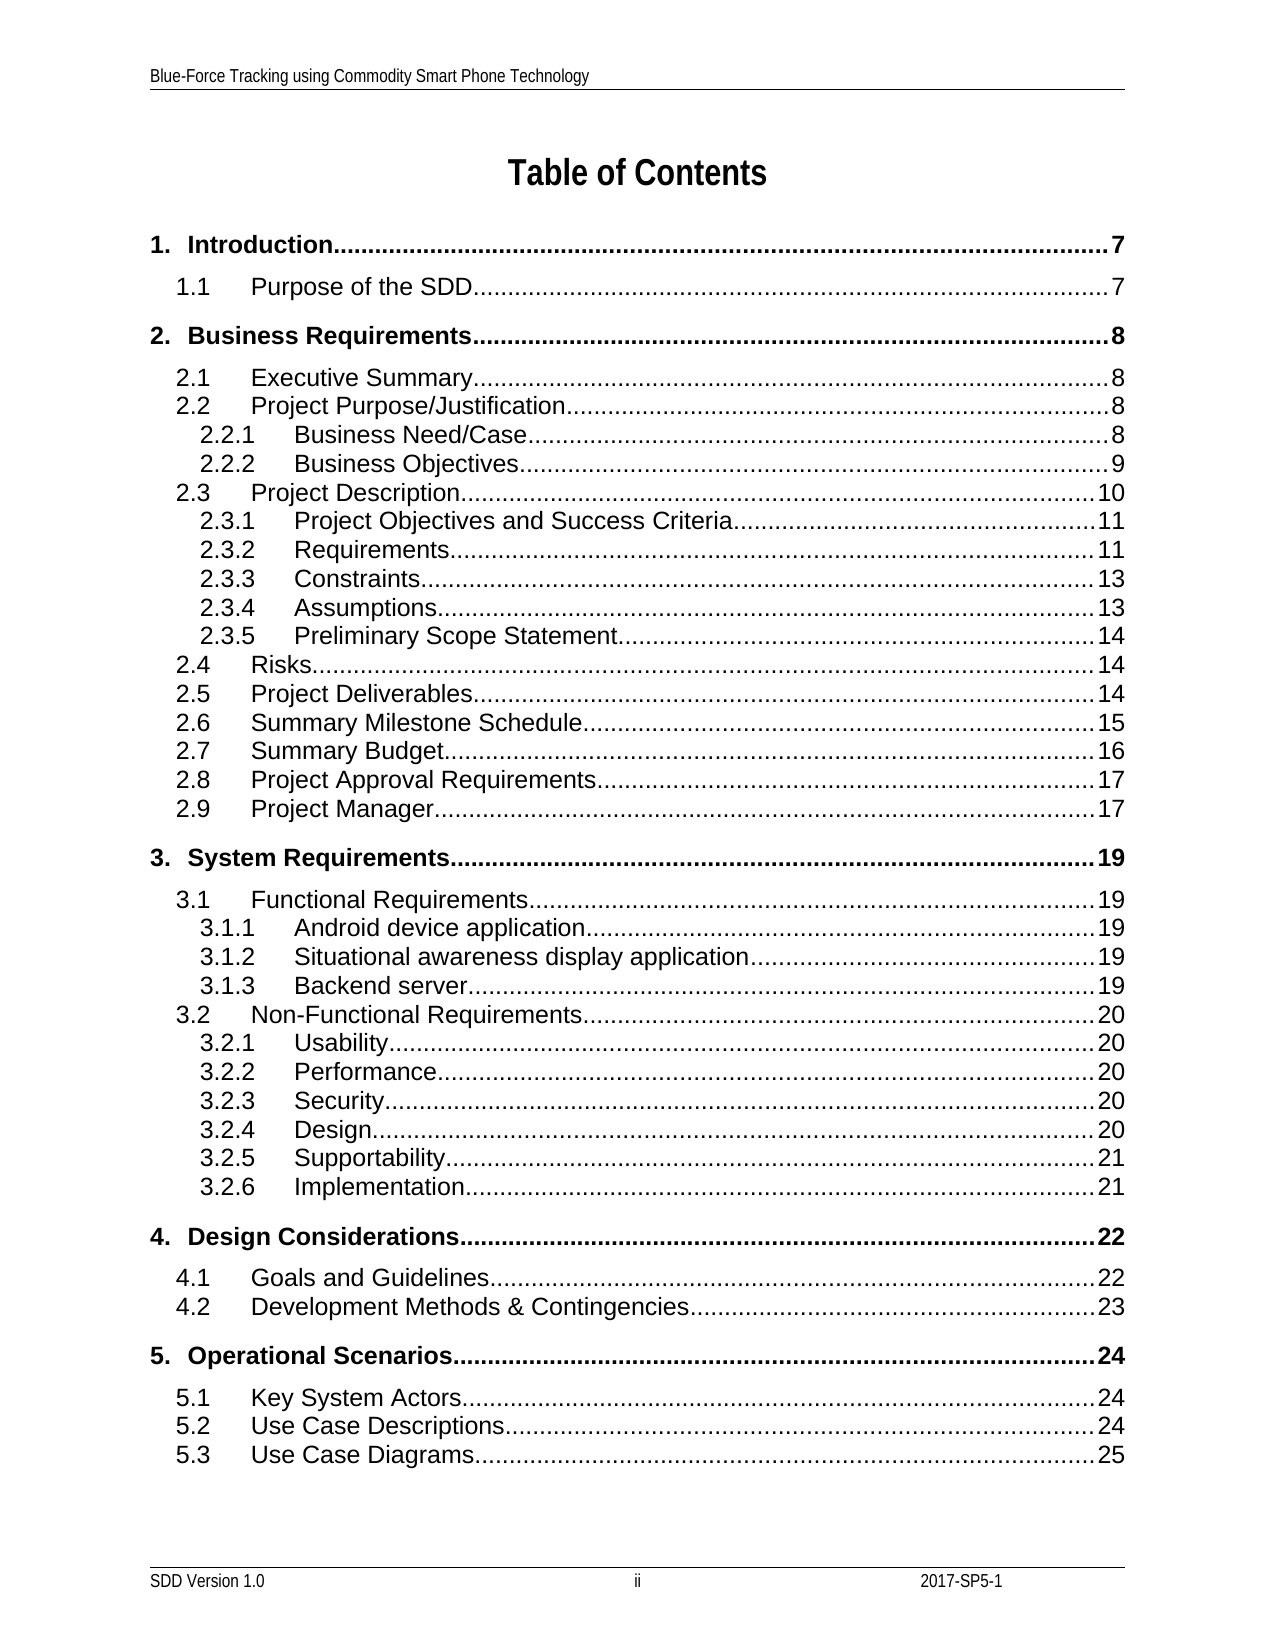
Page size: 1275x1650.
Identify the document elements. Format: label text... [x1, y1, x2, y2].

text 3.1.1 Android device application 19 [199, 913, 1125, 942]
text 1. Introduction 7 [150, 231, 1125, 259]
text 3.2.5 Supportability 21 [199, 1143, 1125, 1172]
text 2.3 Project Description 10 [176, 478, 1125, 506]
text 2.7 Summary Budget 16 [176, 736, 1125, 765]
text 3.2.2 Performance 20 [199, 1057, 1125, 1086]
text 2. Business Requirements 8 [150, 321, 1125, 350]
text 4.1 Goals and Guidelines 22 [176, 1263, 1125, 1292]
text 2.4 Risks 14 [176, 650, 1125, 679]
text 3.1 Functional Requirements 19 [176, 885, 1125, 913]
text 3.1.2 Situational awareness display application 19 [199, 942, 1125, 971]
text 2.3.3 Constraints 13 [199, 564, 1125, 593]
text 2.2.2 Business Objectives 9 [199, 449, 1125, 478]
text 2.5 Project Deliverables 14 [176, 679, 1125, 708]
text 2.2 Project Purpose/Justification 8 [176, 391, 1125, 420]
text 3.2.3 Security 20 [199, 1086, 1125, 1115]
text 2.3.5 Preliminary Scope Statement 14 [199, 621, 1125, 650]
text 4.2 Development Methods & Contingencies 23 [176, 1292, 1125, 1321]
text 2.3.2 Requirements 11 [199, 535, 1125, 564]
text 3.2.6 Implementation 21 [199, 1172, 1125, 1201]
text 1.1 Purpose of the SDD 7 [176, 272, 1125, 301]
text 3.2 Non-Functional Requirements 20 [176, 1000, 1125, 1028]
text 3.1.3 Backend server 19 [199, 971, 1125, 1000]
text 3.2.1 Usability 20 [199, 1028, 1125, 1057]
text 2.6 Summary Milestone Schedule 15 [176, 708, 1125, 736]
text 5. Operational Scenarios 24 [150, 1341, 1125, 1370]
text 3. System Requirements 19 [150, 843, 1125, 872]
text 3.2.4 Design 20 [199, 1115, 1125, 1143]
text 2.3.4 Assumptions 13 [199, 593, 1125, 621]
text 2.3.1 Project Objectives and Success Criteria 11 [199, 506, 1125, 535]
text 2.1 Executive Summary 8 [176, 363, 1125, 391]
text Table of Contents [150, 150, 1125, 193]
text 4. Design Considerations 22 [150, 1222, 1125, 1251]
text 2.2.1 Business Need/Case 8 [199, 420, 1125, 449]
text 2.9 Project Manager 17 [176, 794, 1125, 823]
text 5.1 Key System Actors 24 [176, 1383, 1125, 1411]
text 5.2 Use Case Descriptions 24 [176, 1411, 1125, 1440]
text 5.3 Use Case Diagrams 25 [176, 1440, 1125, 1469]
text 2.8 Project Approval Requirements 17 [176, 765, 1125, 794]
